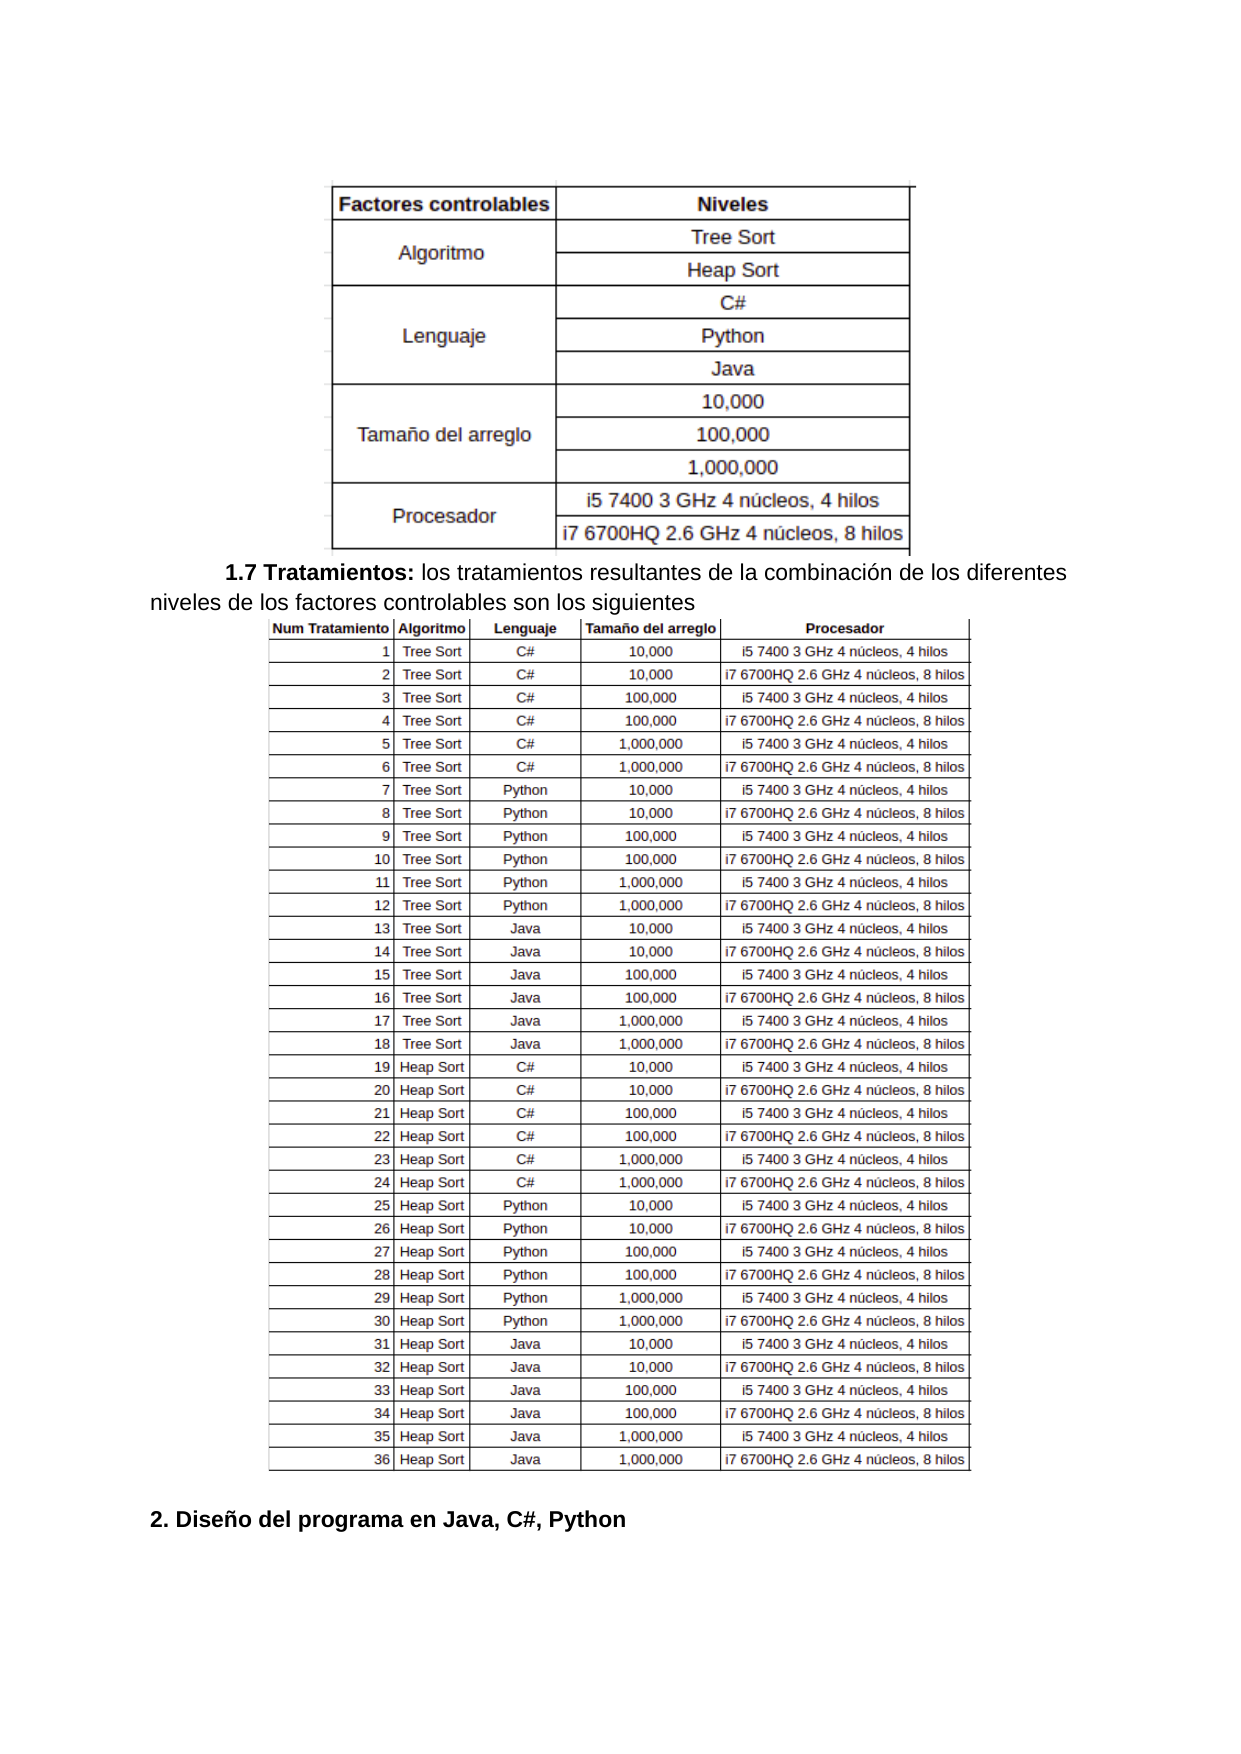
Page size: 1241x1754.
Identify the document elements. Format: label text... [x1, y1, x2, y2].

picture [268, 619, 972, 1472]
picture [324, 180, 917, 556]
text 1.7 Tratamientos: los tratamientos resultantes de la combinación de los diferentes niveles de los factores controlables son los siguientes [150, 559, 1090, 616]
text 2. Diseño del programa en Java, C#, Python [150, 1506, 1090, 1532]
